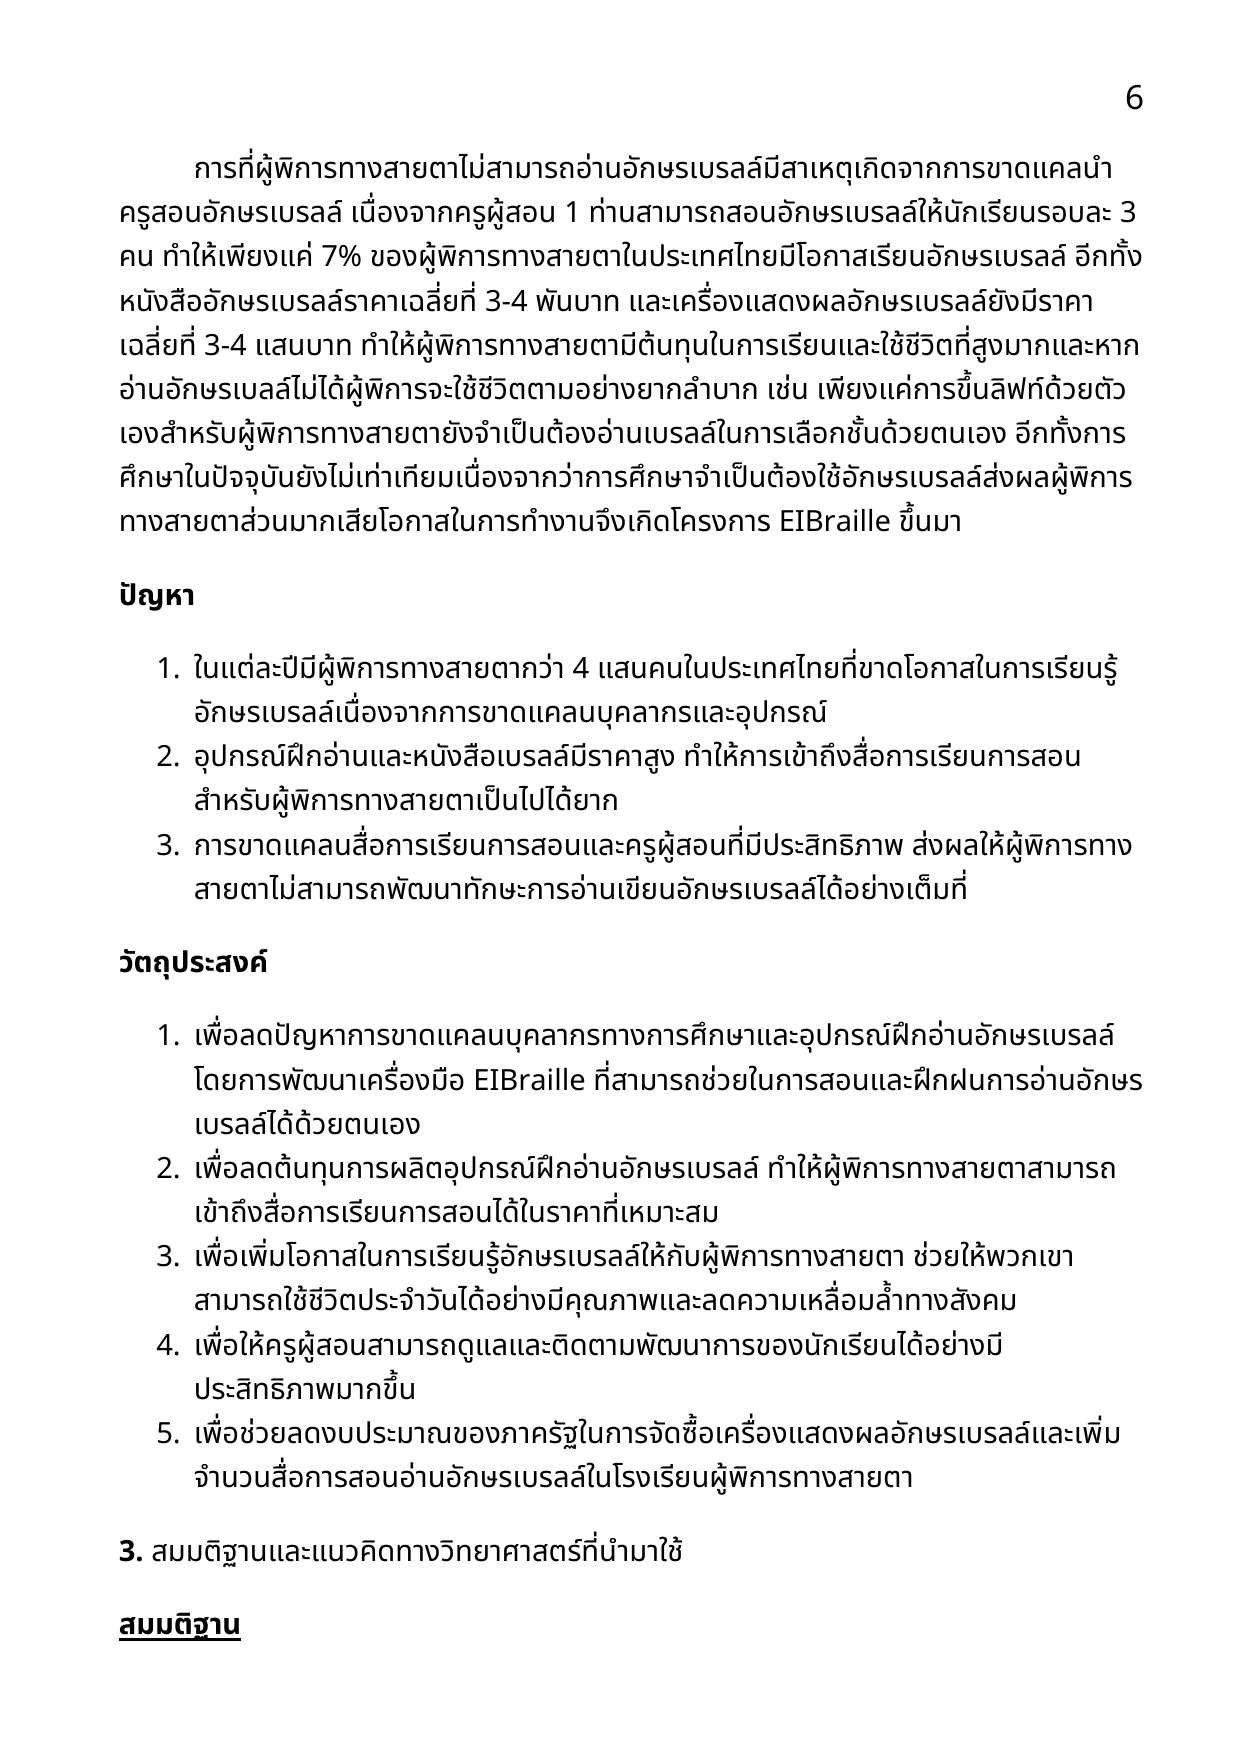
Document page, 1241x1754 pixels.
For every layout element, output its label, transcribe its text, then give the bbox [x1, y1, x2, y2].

text วัตถุประสงค์ [118, 941, 1144, 986]
list เพื่อลดต้นทุนการผลิตอุปกรณ์ฝึกอ่านอักษรเบรลล์ ทำให้ผู้พิการทางสายตาสามารถเข้าถึงสื่อการเรียนการสอนได้ในราคาที่เหมาะสม [156, 1147, 1144, 1236]
list เพื่อลดปัญหาการขาดแคลนบุคลากรทางการศึกษาและอุปกรณ์ฝึกอ่านอักษรเบรลล์ โดยการพัฒนาเครื่องมือ EIBraille ที่สามารถช่วยในการสอนและฝึกฝนการอ่านอักษรเบรลล์ได้ด้วยตนเอง [156, 1015, 1144, 1147]
text สมมติฐาน [118, 1603, 1144, 1647]
text 3. สมมติฐานและแนวคิดทางวิทยาศาสตร์ที่นำมาใช้ [118, 1530, 1144, 1574]
list เพื่อให้ครูผู้สอนสามารถดูแลและติดตามพัฒนาการของนักเรียนได้อย่างมีประสิทธิภาพมากขึ้น [156, 1324, 1144, 1412]
text ปัญหา [118, 574, 1144, 618]
text การที่ผู้พิการทางสายตาไม่สามารถอ่านอักษรเบรลล์มีสาเหตุเกิดจากการขาดแคลนำครูสอนอักษรเบรลล์ เนื่องจากครูผู้สอน 1 ท่านสามารถสอนอักษรเบรลล์ให้นักเรียนรอบละ 3 คน ทำให้เพียงแค่ 7% ของผู้พิการทางสายตาในประเทศไทยมีโอกาสเรียนอักษรเบรลล์ อีกทั้งหนังสืออักษรเบรลล์ราคาเฉลี่ยที่ 3-4 พันบาท และเครื่องแสดงผลอักษรเบรลล์ยังมีราคาเฉลี่ยที่ 3-4 แสนบาท ทำให้ผู้พิการทางสายตามีต้นทุนในการเรียนและใช้ชีวิตที่สูงมากและหากอ่านอักษรเบลล์ไม่ได้ผู้พิการจะใช้ชีวิตตามอย่างยากลำบาก เช่น เพียงแค่การขึ้นลิฟท์ด้วยตัวเองสำหรับผู้พิการทางสายตายังจำเป็นต้องอ่านเบรลล์ในการเลือกชั้นด้วยตนเอง อีกทั้งการศึกษาในปัจจุบันยังไม่เท่าเทียมเนื่องจากว่าการศึกษาจำเป็นต้องใช้อักษรเบรลล์ส่งผลผู้พิการทางสายตาส่วนมากเสียโอกาสในการทำงานจึงเกิดโครงการ EIBraille ขึ้นมา [118, 147, 1144, 545]
list การขาดแคลนสื่อการเรียนการสอนและครูผู้สอนที่มีประสิทธิภาพ ส่งผลให้ผู้พิการทางสายตาไม่สามารถพัฒนาทักษะการอ่านเขียนอักษรเบรลล์ได้อย่างเต็มที่ [156, 824, 1144, 912]
list อุปกรณ์ฝึกอ่านและหนังสือเบรลล์มีราคาสูง ทำให้การเข้าถึงสื่อการเรียนการสอนสำหรับผู้พิการทางสายตาเป็นไปได้ยาก [156, 736, 1144, 824]
list เพื่อช่วยลดงบประมาณของภาครัฐในการจัดซื้อเครื่องแสดงผลอักษรเบรลล์และเพิ่มจำนวนสื่อการสอนอ่านอักษรเบรลล์ในโรงเรียนผู้พิการทางสายตา [156, 1412, 1144, 1501]
list ในแต่ละปีมีผู้พิการทางสายตากว่า 4 แสนคนในประเทศไทยที่ขาดโอกาสในการเรียนรู้อักษรเบรลล์เนื่องจากการขาดแคลนบุคลากรและอุปกรณ์ [156, 647, 1144, 736]
list เพื่อเพิ่มโอกาสในการเรียนรู้อักษรเบรลล์ให้กับผู้พิการทางสายตา ช่วยให้พวกเขาสามารถใช้ชีวิตประจำวันได้อย่างมีคุณภาพและลดความเหลื่อมล้ำทางสังคม [156, 1236, 1144, 1324]
